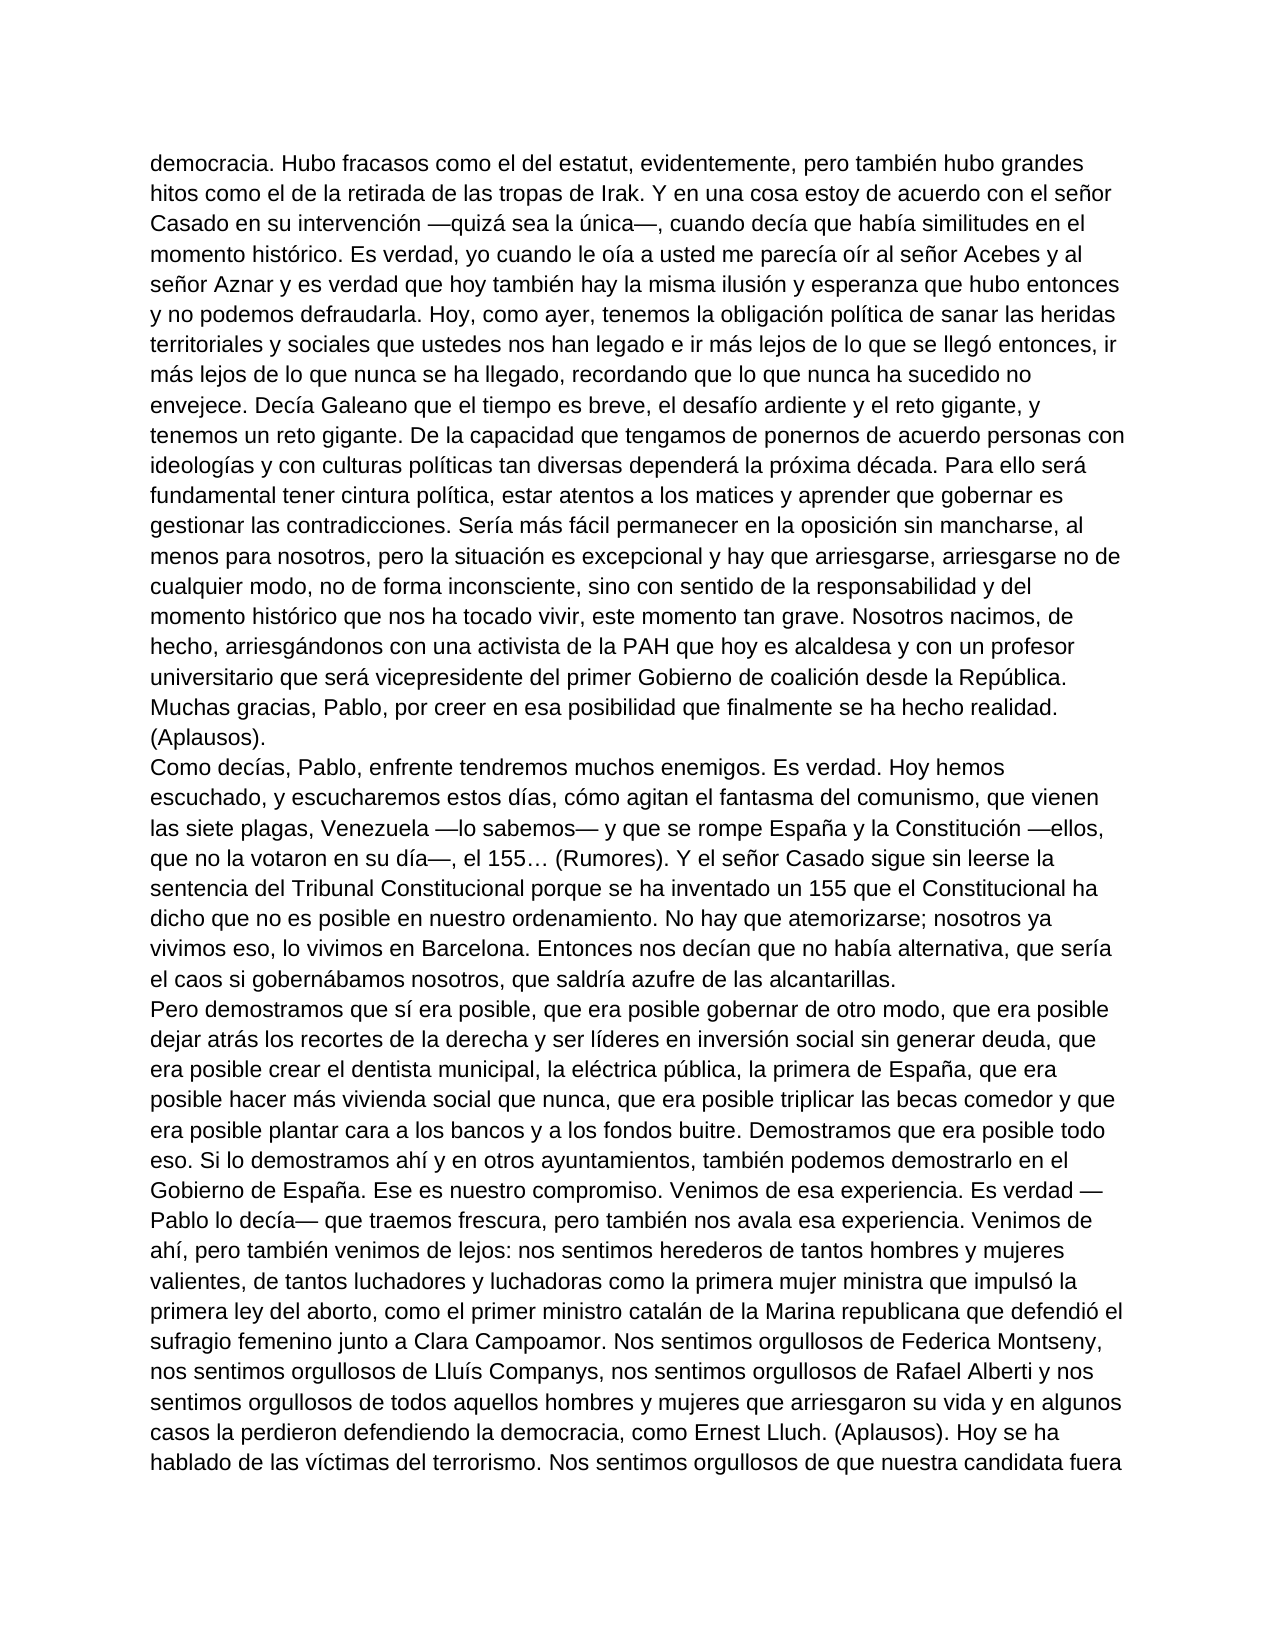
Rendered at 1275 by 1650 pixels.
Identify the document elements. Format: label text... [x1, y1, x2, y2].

text Como decías, Pablo, enfrente tendremos muchos enemigos. Es verdad. Hoy hemos escuchado, y escucharemos estos días, cómo agitan el fantasma del comunismo, que vienen las siete plagas, Venezuela —lo sabemos— y que se rompe España y la Constitución —ellos, que no la votaron en su día—, el 155… (Rumores). Y el señor Casado sigue sin leerse la sentencia del Tribunal Constitucional porque se ha inventado un 155 que el Constitucional ha dicho que no es posible en nuestro ordenamiento. No hay que atemorizarse; nosotros ya vivimos eso, lo vivimos en Barcelona. Entonces nos decían que no había alternativa, que sería el caos si gobernábamos nosotros, que saldría azufre de las alcantarillas. [150, 754, 1125, 992]
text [150, 996, 1125, 1475]
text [150, 150, 1125, 750]
